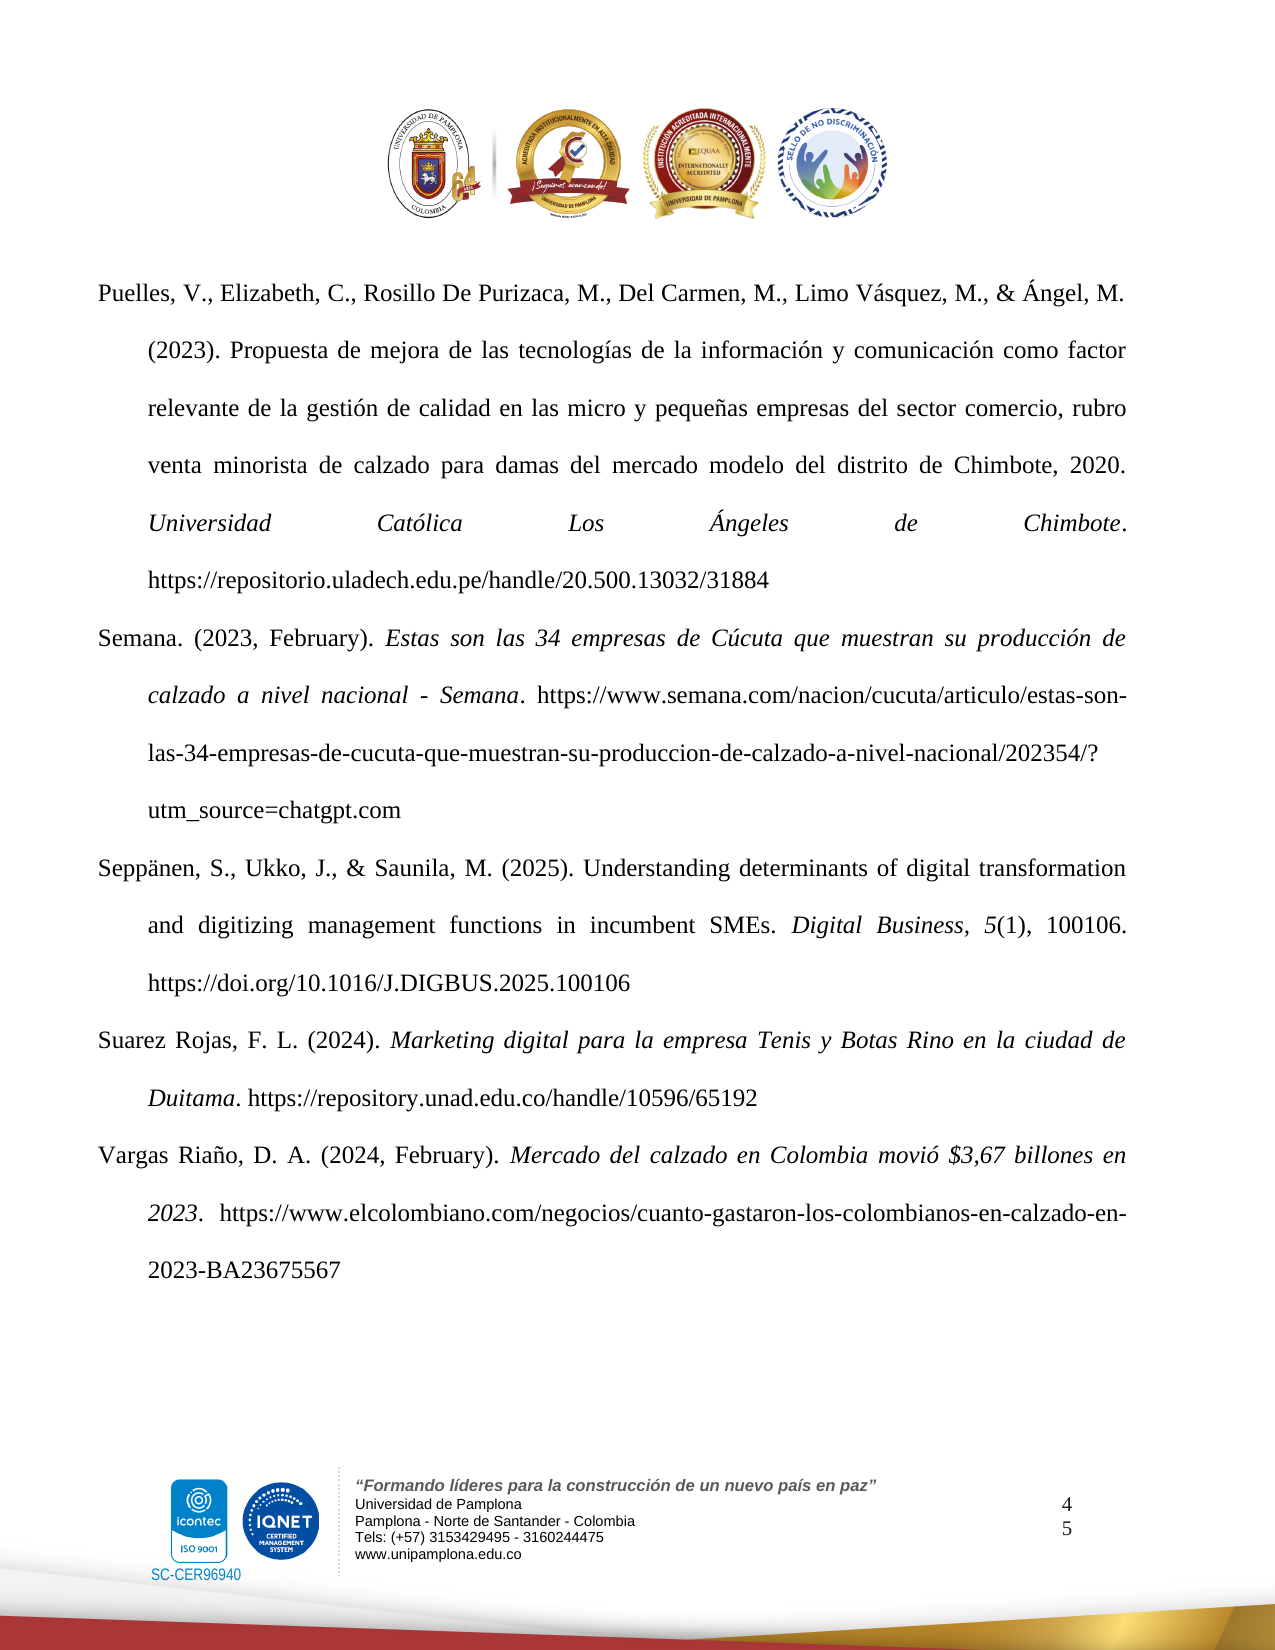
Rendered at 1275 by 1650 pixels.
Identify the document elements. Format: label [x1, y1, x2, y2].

picture [383, 98, 892, 229]
picture [0, 1476, 1275, 1650]
